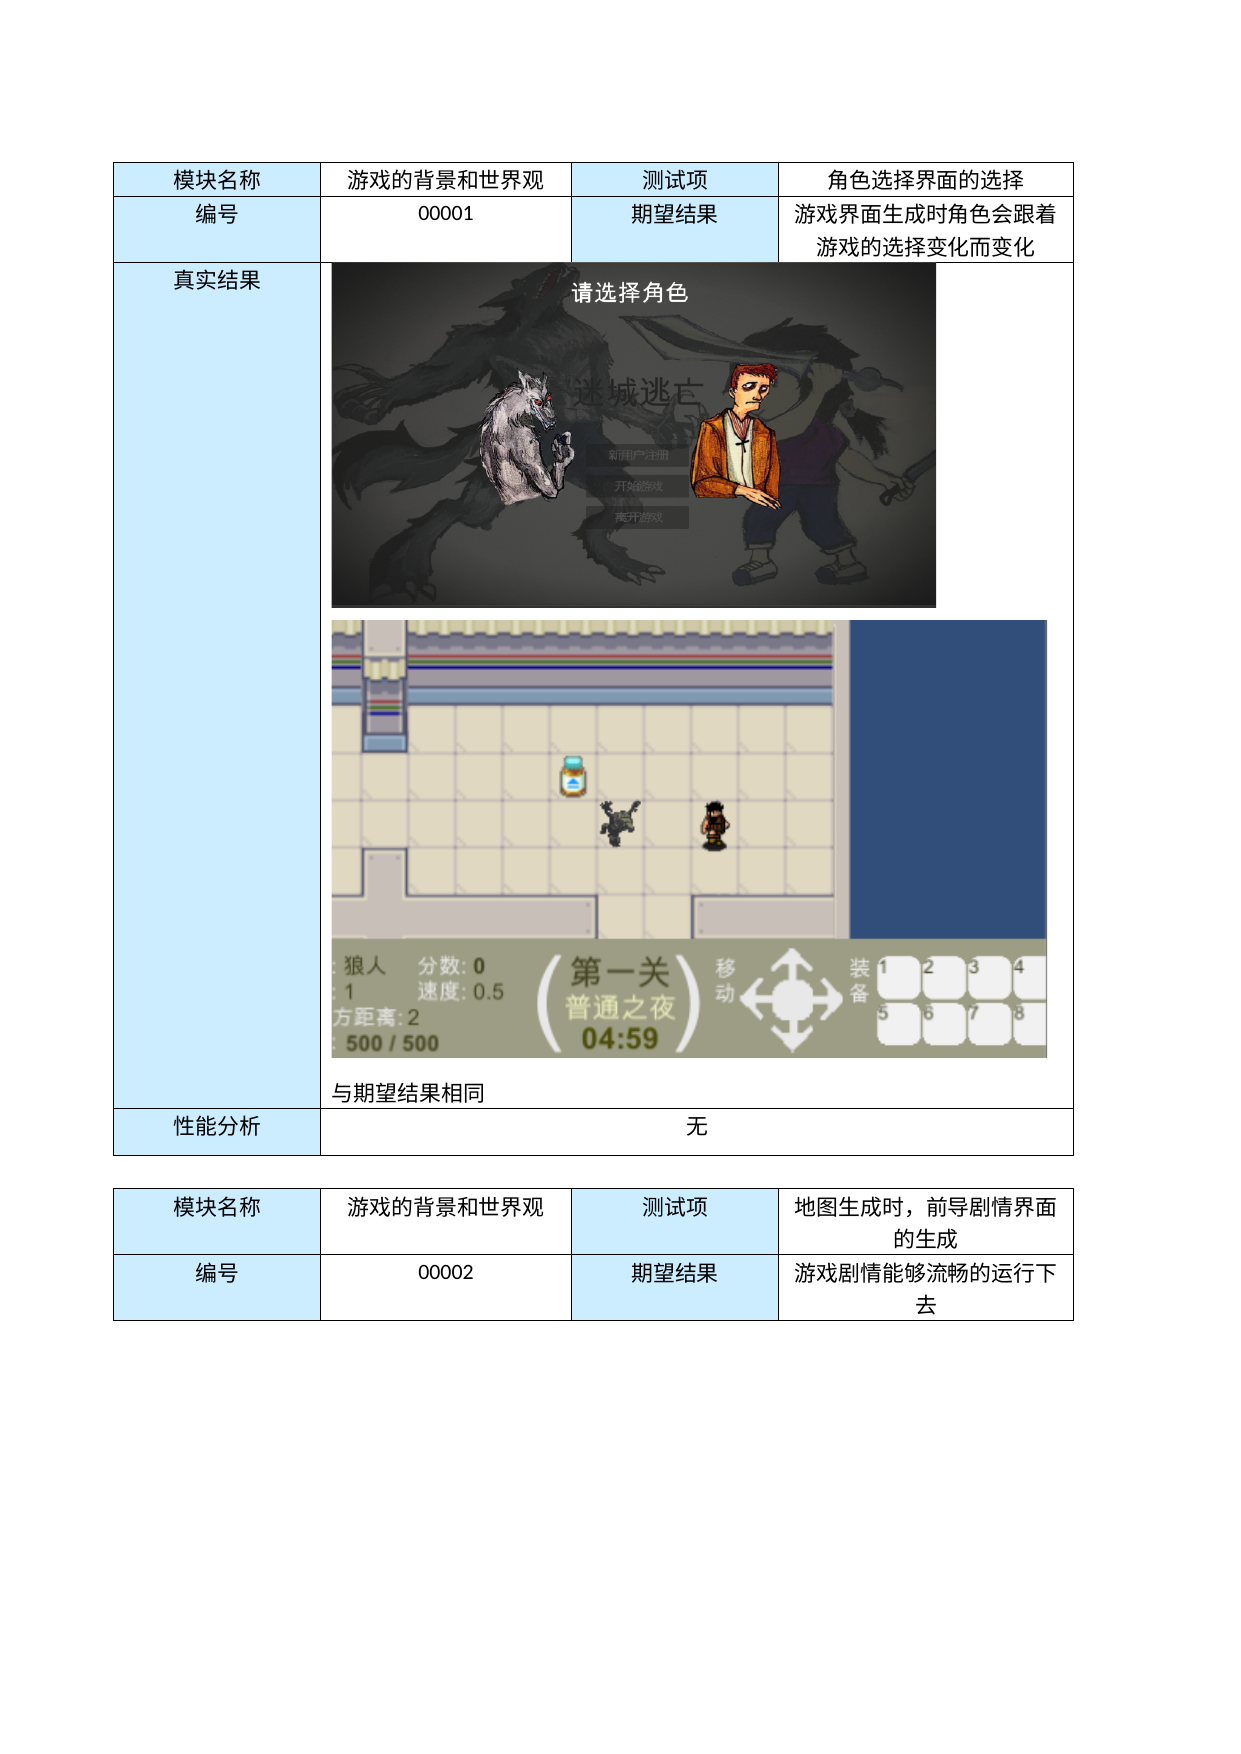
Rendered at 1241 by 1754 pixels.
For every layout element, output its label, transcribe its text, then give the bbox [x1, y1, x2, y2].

table_header 地图生成时，前导剧情界面的生成 [779, 1189, 1073, 1254]
table_header 测试项 [572, 1189, 778, 1254]
table_cell 无 [321, 1109, 1073, 1155]
table_cell 真实结果 [114, 263, 320, 1108]
table_header 模块名称 [114, 163, 320, 196]
table_cell 00001 [321, 197, 571, 262]
table_header 模块名称 [114, 1189, 320, 1254]
table_cell 期望结果 [572, 197, 778, 262]
picture [331, 262, 937, 608]
table_cell 性能分析 [114, 1109, 320, 1155]
table_cell 00002 [321, 1255, 571, 1320]
table_header 游戏的背景和世界观 [321, 163, 571, 196]
table_cell 期望结果 [572, 1255, 778, 1320]
table_cell 编号 [114, 1255, 320, 1320]
picture [331, 620, 1048, 1058]
table_cell 游戏界面生成时角色会跟着游戏的选择变化而变化 [779, 197, 1073, 262]
table_cell 游戏剧情能够流畅的运行下去 [779, 1255, 1073, 1320]
table_header 测试项 [572, 163, 778, 196]
table_header 游戏的背景和世界观 [321, 1189, 571, 1254]
table_header 角色选择界面的选择 [779, 163, 1073, 196]
table_cell 与期望结果相同 [321, 263, 1073, 1108]
table_cell 编号 [114, 197, 320, 262]
